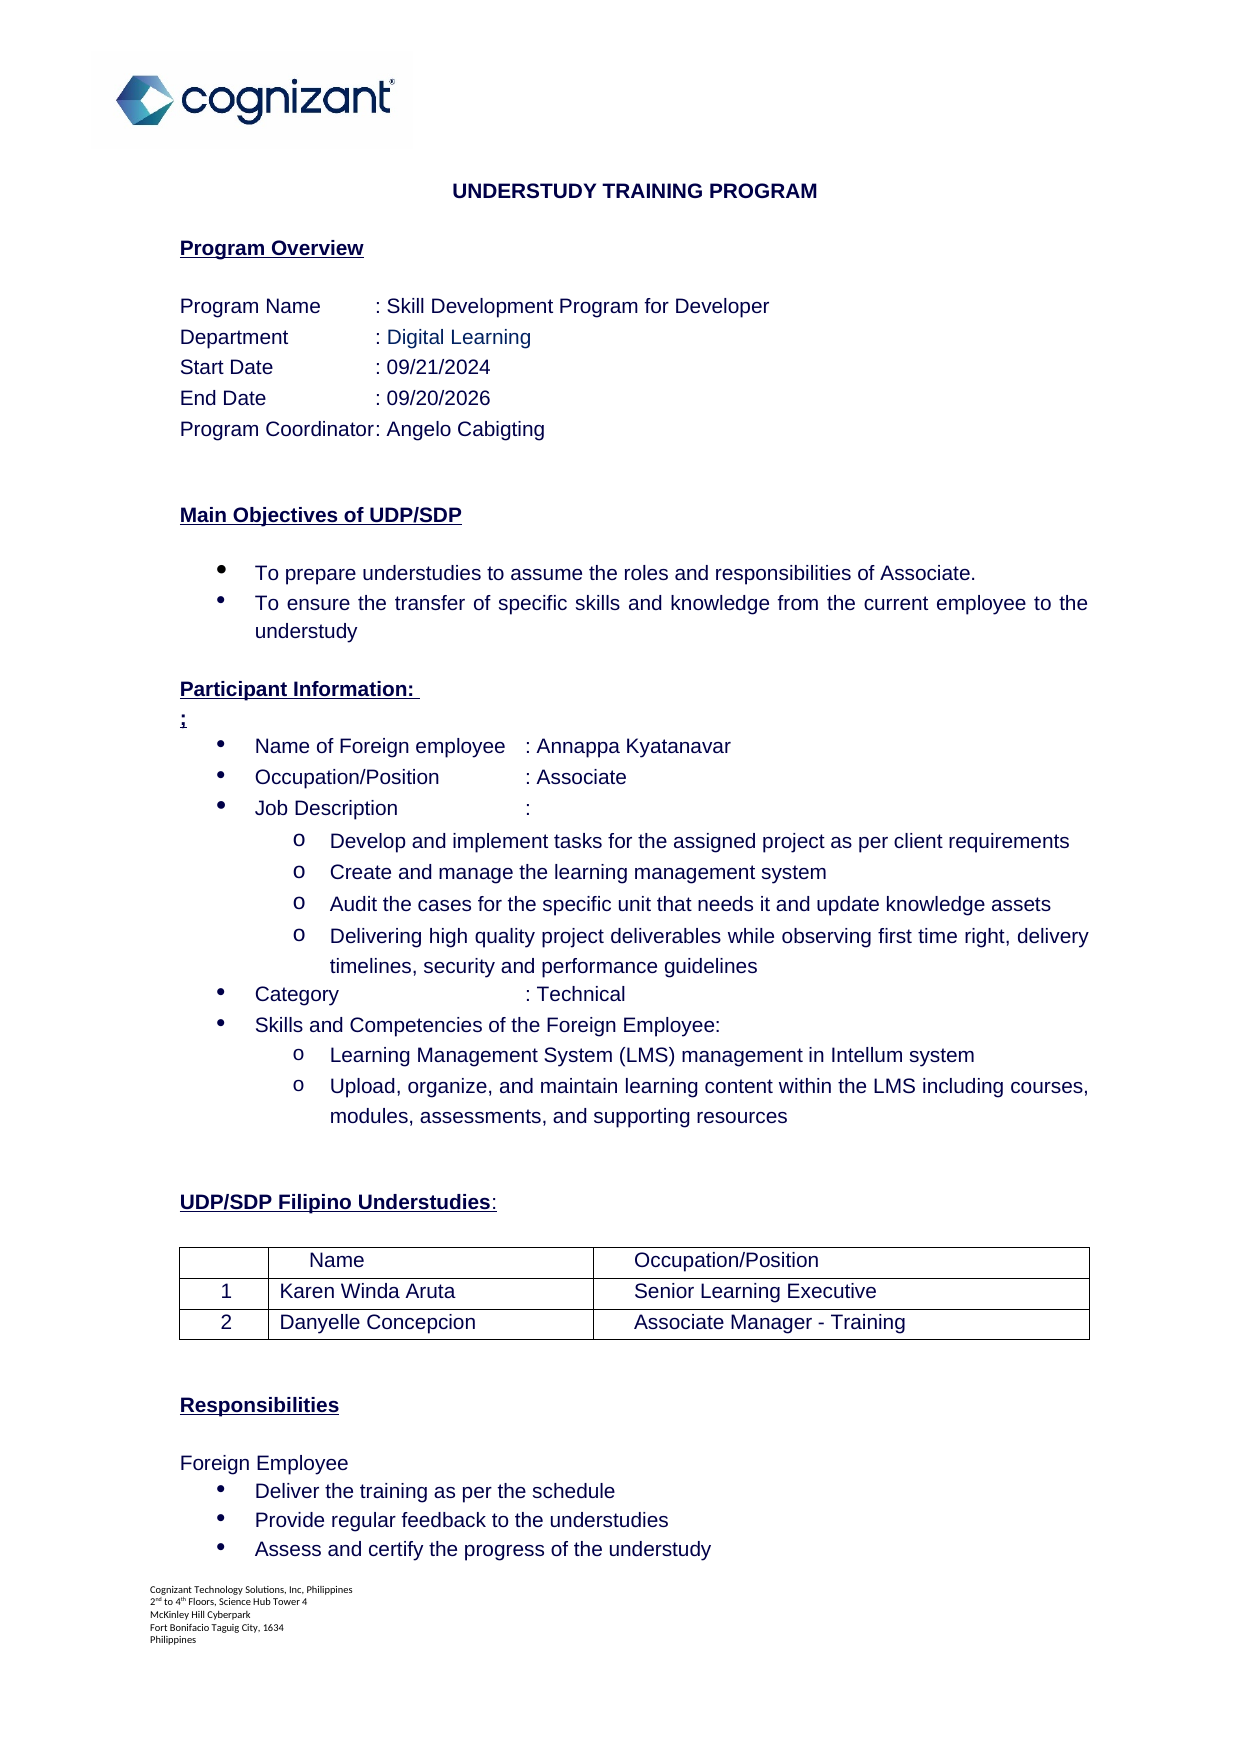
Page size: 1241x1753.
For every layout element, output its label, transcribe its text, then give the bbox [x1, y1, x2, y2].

table_cell 2 [180, 1310, 268, 1339]
table_header [180, 1248, 268, 1278]
list Occupation/Position : Associate [217, 765, 1090, 789]
list Audit the cases for the specific unit that needs it and update knowledge assets [292, 891, 1090, 917]
text Program Name : Skill Development Program for Developer [179, 294, 1090, 318]
table_cell 1 [180, 1279, 268, 1309]
text ; [179, 706, 1090, 729]
table_cell Senior Learning Executive [594, 1279, 1089, 1309]
table_cell Danyelle Concepcion [269, 1310, 593, 1339]
picture [91, 51, 414, 149]
list Name of Foreign employee : Annappa Kyatanavar [217, 734, 1090, 758]
table_cell Karen Winda Aruta [269, 1279, 593, 1309]
list Job Description : [217, 796, 1090, 820]
list Create and manage the learning management system [292, 859, 1090, 885]
text UNDERSTUDY TRAINING PROGRAM [179, 179, 1090, 203]
text Program Overview [179, 236, 1090, 260]
list To ensure the transfer of specific skills and knowledge from the current employee to the understudy [217, 590, 1090, 643]
text Participant Information: [179, 677, 1090, 701]
list Develop and implement tasks for the assigned project as per client requirements [292, 827, 1090, 854]
text Foreign Employee [179, 1451, 1090, 1474]
list Delivering high quality project deliverables while observing first time right, delivery timelines, security and performance guidelines [292, 922, 1090, 977]
list Skills and Competencies of the Foreign Employee: [217, 1013, 1090, 1037]
table_header Occupation/Position [594, 1248, 1089, 1278]
list Category : Technical [217, 982, 1090, 1006]
text Responsibilities [179, 1393, 1090, 1417]
table_header Name [269, 1248, 593, 1278]
list Provide regular feedback to the understudies [217, 1508, 1090, 1532]
text Main Objectives of UDP/SDP [179, 503, 1090, 527]
text Start Date : 09/21/2024 [179, 355, 1090, 379]
list To prepare understudies to assume the roles and responsibilities of Associate. [217, 560, 1090, 585]
text Program Coordinator : Angelo Cabigting [179, 417, 1090, 441]
list Assess and certify the progress of the understudy [217, 1537, 1090, 1561]
list Learning Management System (LMS) management in Intellum system [292, 1042, 1090, 1068]
text Department : Digital Learning [179, 324, 1090, 348]
list Upload, organize, and maintain learning content within the LMS including courses, modules, assessments, and supporting resources [292, 1073, 1090, 1127]
text End Date : 09/20/2026 [179, 386, 1090, 410]
table_cell Associate Manager - Training [594, 1310, 1089, 1339]
list Deliver the training as per the schedule [217, 1479, 1090, 1503]
text UDP/SDP Filipino Understudies: [179, 1190, 1090, 1214]
